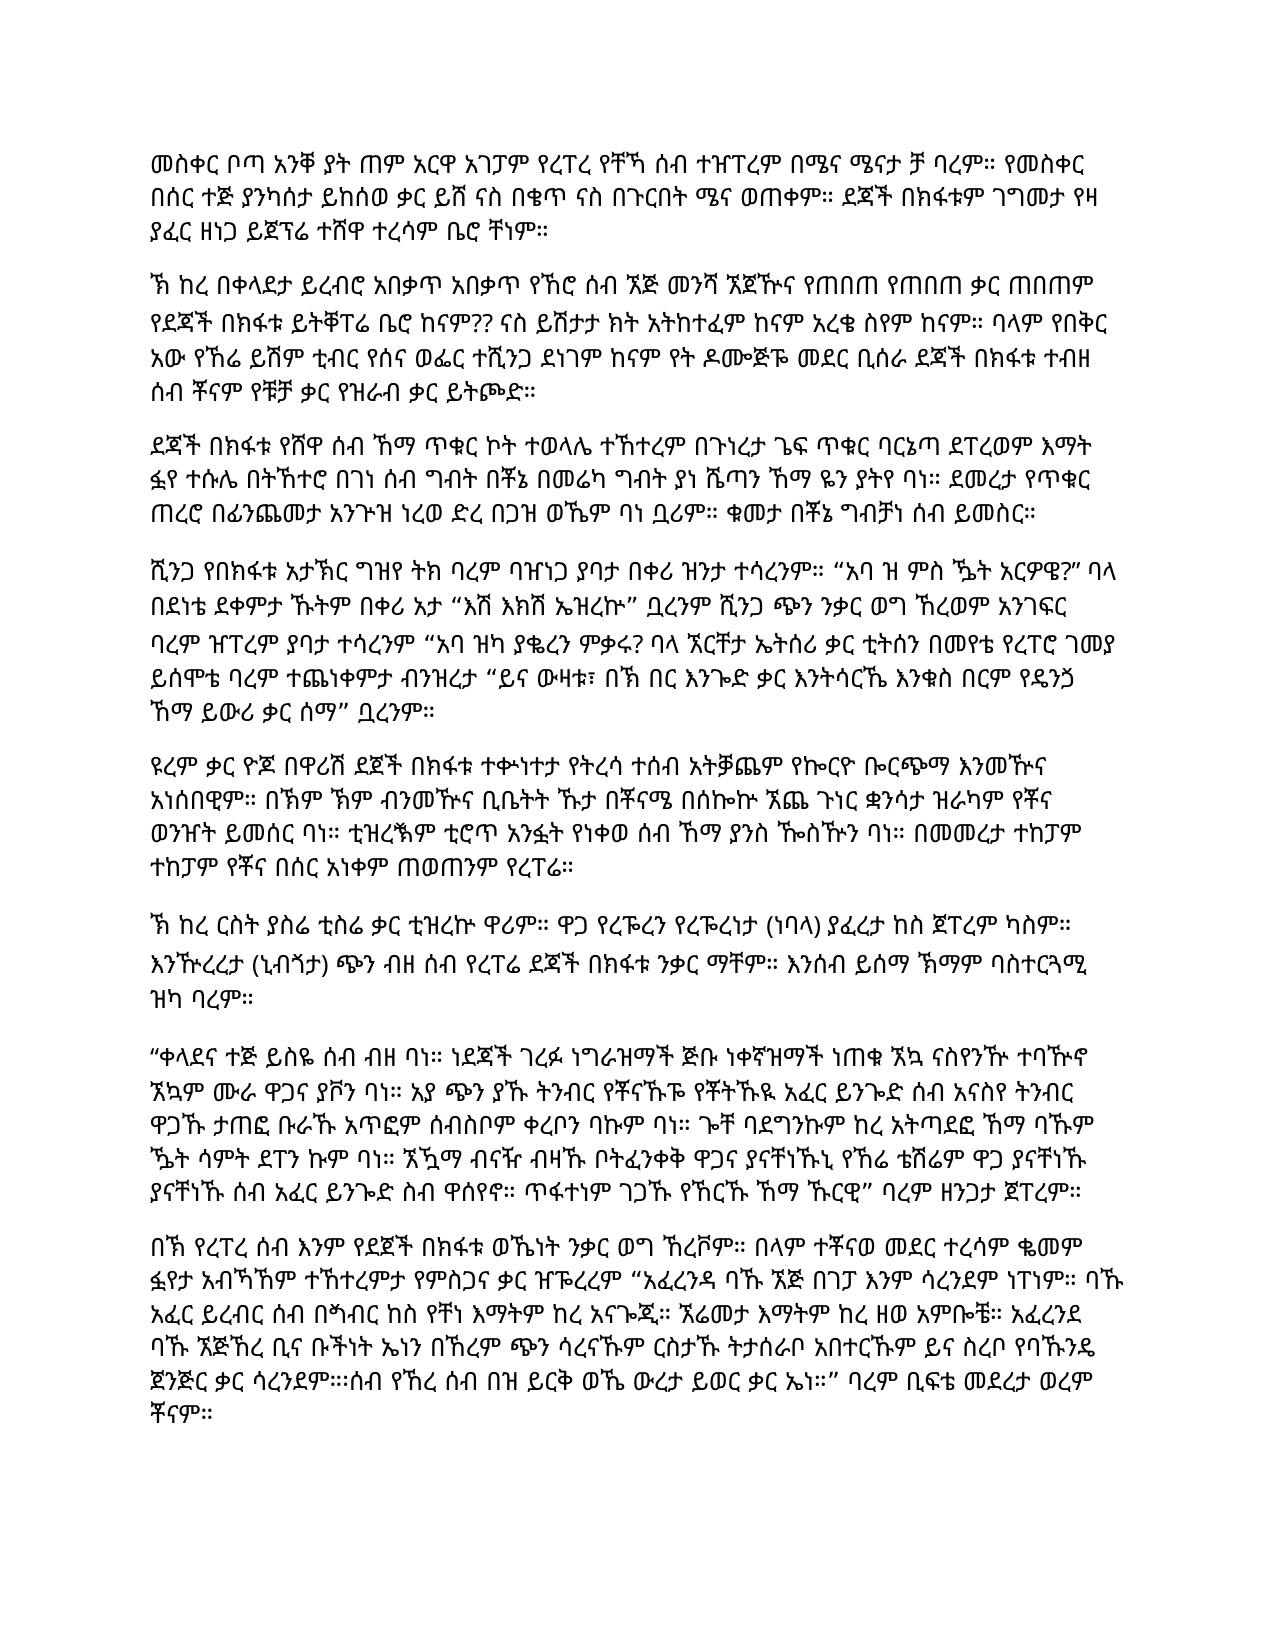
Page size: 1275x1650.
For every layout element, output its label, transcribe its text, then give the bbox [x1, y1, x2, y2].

text ደጃች በክፋቱ የሸዋ ሰብ ኸማ ጥቁር ኮት ተወላሌ ተኸተረም በጉነረታ ጌፍ ጥቁር ባርኔጣ ደፐረወም እማት ፏየ ተሱሌ በትኸተሮ በገነ ሰብ ግብት በቾኔ በመሬካ ግብት ያነ ሼጣን ኸማ ዬን ያትየ ባነ። ደመረታ የጥቁር ጠረሮ በፊንጨመታ አንጕዝ ነረወ ድረ በጋዝ ወኼም ባነ ቧሪም። ቁመታ በቾኔ ግብቻነ ሰብ ይመስር። [150, 432, 1125, 528]
text ኽ ከረ በቀላደታ ይረብሮ አበቃጥ አበቃጥ የኸሮ ሰብ ኧጅ መንሻ ኧጀዅና የጠበጠ የጠበጠ ቃር ጠበጠም የደጃች በክፋቱ ይትቐፐሬ ቤሮ ከናም?? ናስ ይሽታታ ክት አትከተፈም ከናም አረቄ ስየም ከናም። ባላም የበቅር አው የኸሬ ይሽም ቲብር የሰና ወፌር ተሺንጋ ደነገም ከናም የት ዶᎀጅᎌ መደር ቢሰራ ደጃች በክፋቱ ተብዘ ሰብ ቾናም የቹቻ ቃር የዝራብ ቃር ይትጮድ። [150, 271, 1125, 407]
text “ቀላደና ተጅ ይስዬ ሰብ ብዘ ባነ። ነደጃች ገረፉ ነግራዝማች ጅቡ ነቀኛዝማች ነጠቁ ኧኳ ናስየንዅ ተባዅኖ ኧኳም ሙራ ዋጋና ያቮን ባነ። አያ ጭን ያኹ ትንብር የቾናኹᎌ የቾትኹዪ አፈር ይንጐድ ሰብ አናስየ ትንብር ዋጋኹ ታጠፎ ቡራኹ አጥፎም ሰብስቦም ቀረቦን ባኩም ባነ። ጐቸ ባደግንኩም ከረ አትጣደፎ ኸማ ባኹም ዄት ሳምት ደፐን ኩም ባነ። ኧዃማ ብናዥ ብዛኹ ቦትፈንቀቅ ዋጋና ያናቸነኹኒ የኸሬ ቴሽሬም ዋጋ ያናቸነኹ ያናቸነኹ ሰብ አፈር ይንጐድ ስብ ዋሰየኖ። ጥፋተነም ገጋኹ የኸርኹ ኸማ ኹርዊ” ባረም ዘንጋታ ጀፐረም። [150, 1039, 1125, 1208]
text ዩረም ቃር ዮጆ በዋሪሽ ደጀች በክፋቱ ተቍነተታ የትረሳ ተሰብ አትቓጨም የኰርዮ ᎄርጭማ እንመዅና አነሰበዊም። በኽም ኽም ብንመዅና ቢቤትት ኹታ በቾናሜ በሰኰኵ ኧጨ ጉነር ቋንሳታ ዝራካም የቾና ወንዠት ይመሰር ባነ። ቲዝረⷕም ቲሮጥ አንፏት የነቀወ ሰብ ኸማ ያንስ ዀስዅን ባነ። በመመረታ ተከፓም ተከፓም የቾና በሰር አነቀም ጠወጠንም የረፐሬ። [150, 753, 1125, 882]
text ኽ ከረ ርስት ያስሬ ቲስሬ ቃር ቲዝረኵ ዋሪም። ዋጋ የረᎌረን የረᎌረነታ (ነባላ) ያፈረታ ከስ ጀፐረም ካስም። እንዅረረታ (ኒብⷘታ) ጭን ብዘ ሰብ የረፐሬ ደጃች በክፋቱ ንቃር ማቸም። እንሰብ ይሰማ ኽማም ባስተርጓሚ ዝካ ባረም። [150, 908, 1125, 1014]
text ሺንጋ የበክፋቱ አታኽር ግዝየ ትክ ባረም ባዠነጋ ያባታ በቀሪ ዝንታ ተሳረንም። “አባ ዝ ምስ ዄት አርዎዌ?” ባላ በደነቴ ደቀምታ ኹትም በቀሪ አታ “እሽ እክሽ ኤዝረኵ” ቧረንም ሺንጋ ጭን ንቃር ወግ ኸረወም አንገፍር ባረም ዠፐረም ያባታ ተሳረንም “አባ ዝካ ያቈረን ምቃሩ? ባላ ኧርቸታ ኤትሰሪ ቃር ቲትሰን በመየቴ የረፐሮ ገመያ ይሰሞቴ ባረም ተጨነቀምታ ብንዝረታ “ይና ውዛቱ፣ በኽ በር እንጐድ ቃር እንትሳርኼ እንቁስ በርም የዴንⷛ ኸማ ይውሪ ቃር ሰማ” ቧረንም። [150, 553, 1125, 727]
text በኽ የረፐረ ሰብ እንም የደጀች በክፋቱ ወኼነት ንቃር ወግ ኸረቮም። በላም ተቾናወ መደር ተረሳም ቈመም ፏየታ አብኻኸም ተኸተረምታ የምስጋና ቃር ዠᎌረረም “አፈረንዳ ባኹ ኧጅ በገፓ እንም ሳረንደም ነፐነም። ባኹ አፈር ይረብር ሰብ በⷝብር ከስ የቸነ እማትም ከረ አናጐጂ። ኧሬመታ እማትም ከረ ዘወ አምᎄቼ። አፈረንደ ባኹ ኧጅኸረ ቢና ቡችነት ኤነን በኸረም ጭን ሳረናኹም ርስታኹ ትታሰራቦ አበተርኹም ይና ስረቦ የባኹንዴ ጀንጅር ቃር ሳረንደም።፡ሰብ የኸረ ሰብ በዝ ይርቅ ወኼ ውረታ ይወር ቃር ኤነ።” ባረም ቢፍቴ መደረታ ወረም ቾናም። [150, 1233, 1125, 1430]
text መስቀር ቦጣ አንቐ ያት ጠም አርዋ አገፓም የረፐረ የቸኻ ሰብ ተዠፐረም በሜና ሜናታ ቻ ባረም። የመስቀር በሰር ተጅ ያንካሰታ ይከሰወ ቃር ይሸ ናስ በቄጥ ናስ በጉርበት ሜና ወጠቀም። ደጃች በክፋቱም ገግመታ የዛ ያፈር ዘነጋ ይጀፕሬ ተሸዋ ተረሳም ቤሮ ቸነም። [150, 150, 1125, 246]
